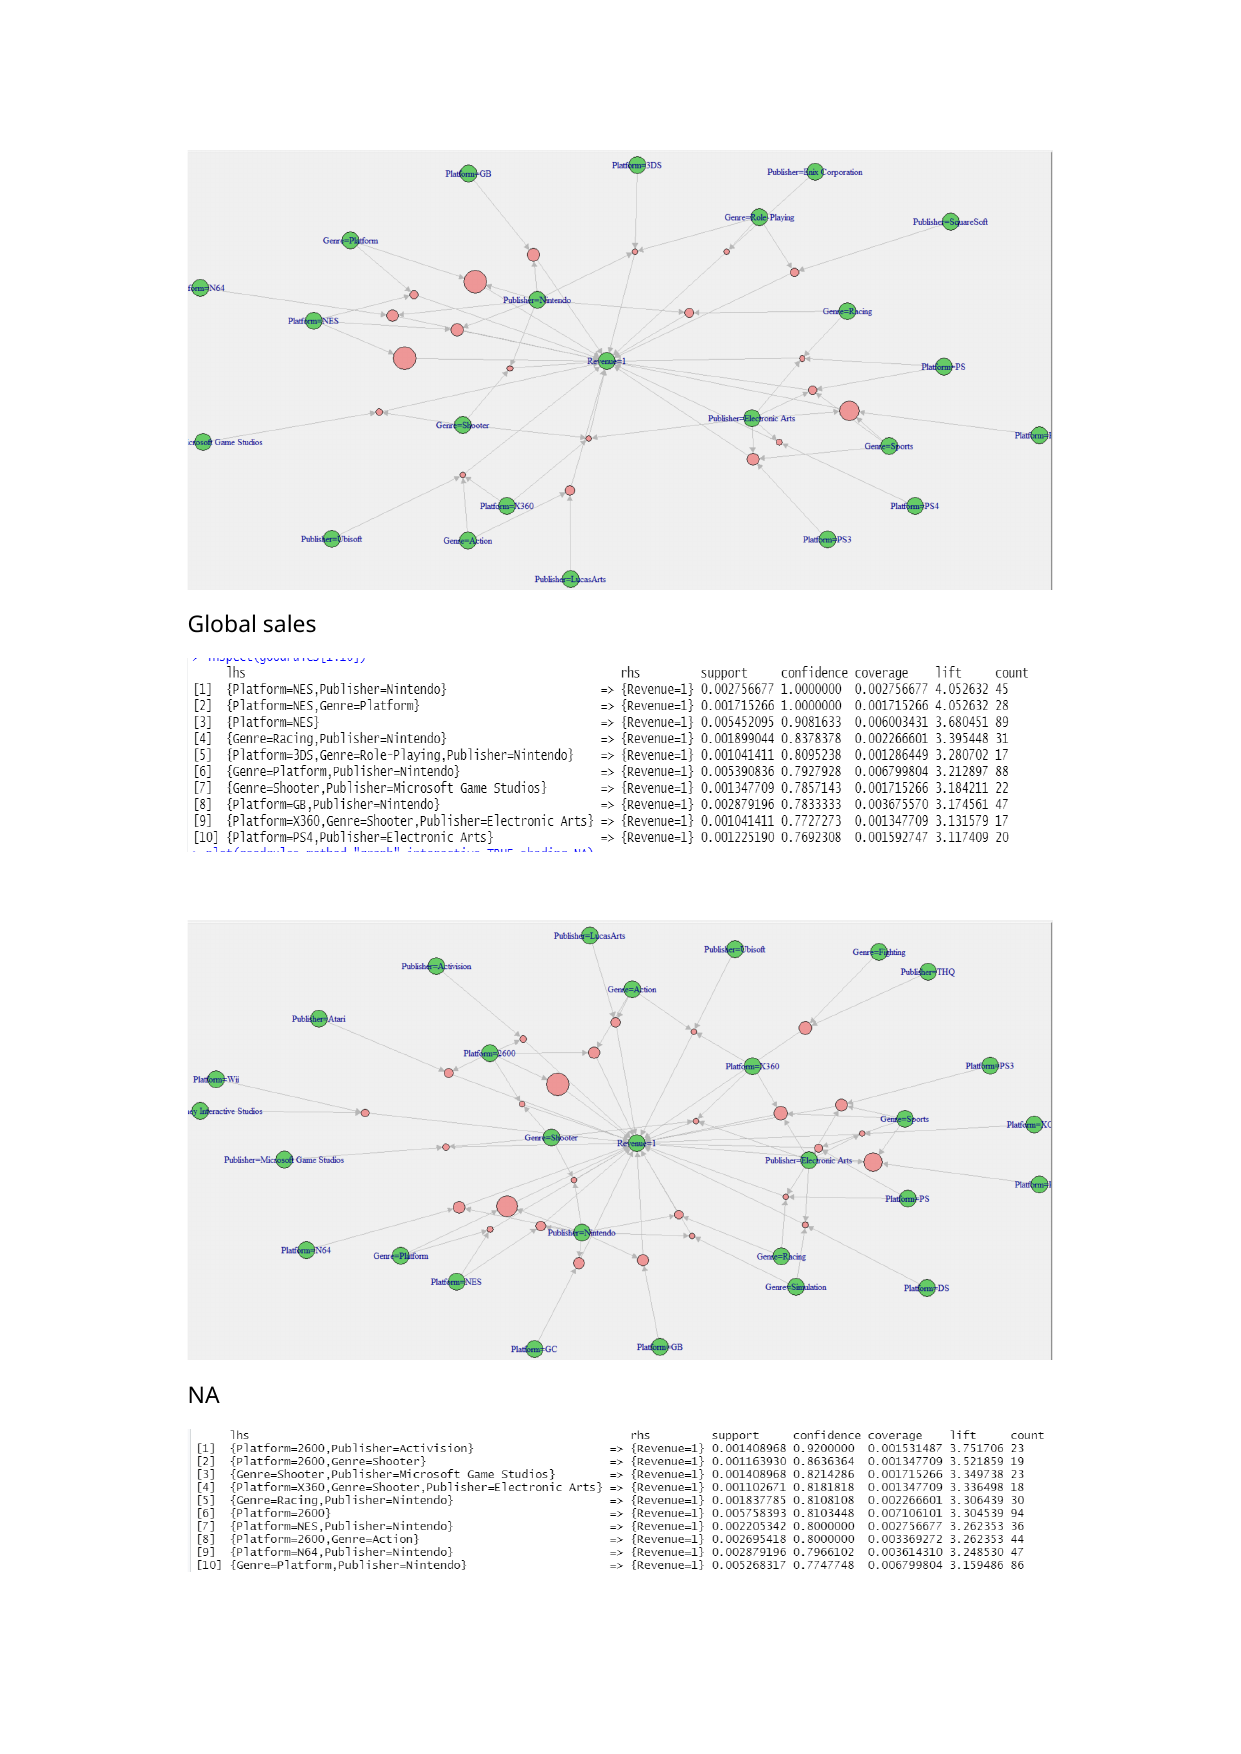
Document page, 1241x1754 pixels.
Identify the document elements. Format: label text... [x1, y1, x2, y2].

picture [187, 150, 1053, 590]
text NA [187, 1379, 1053, 1410]
picture [187, 658, 1053, 852]
text Global sales [187, 608, 1053, 639]
picture [187, 1429, 1053, 1572]
picture [187, 920, 1053, 1360]
